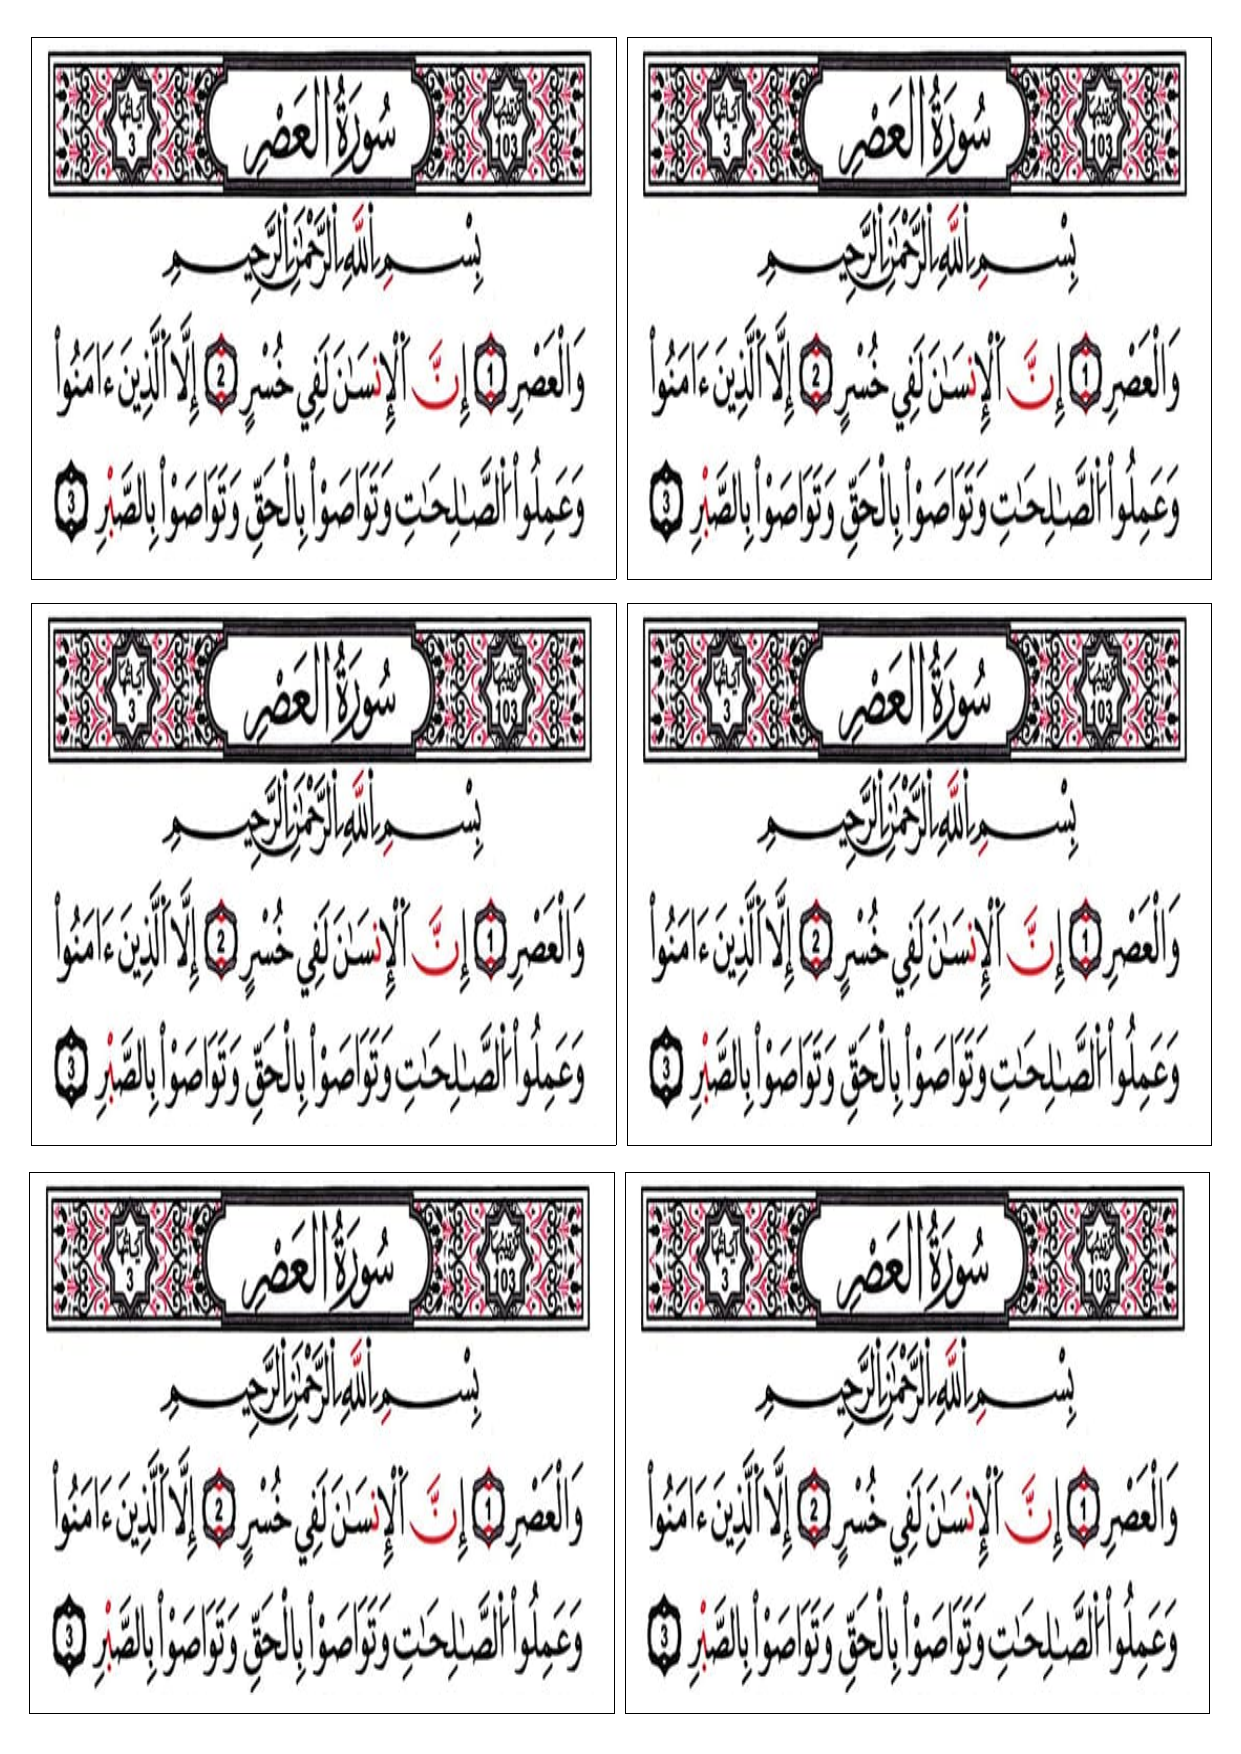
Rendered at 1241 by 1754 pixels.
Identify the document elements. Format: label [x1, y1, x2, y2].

picture [44, 1179, 594, 1695]
picture [641, 610, 1192, 1127]
picture [46, 44, 597, 561]
picture [641, 44, 1192, 561]
picture [639, 1179, 1190, 1695]
picture [46, 610, 597, 1127]
